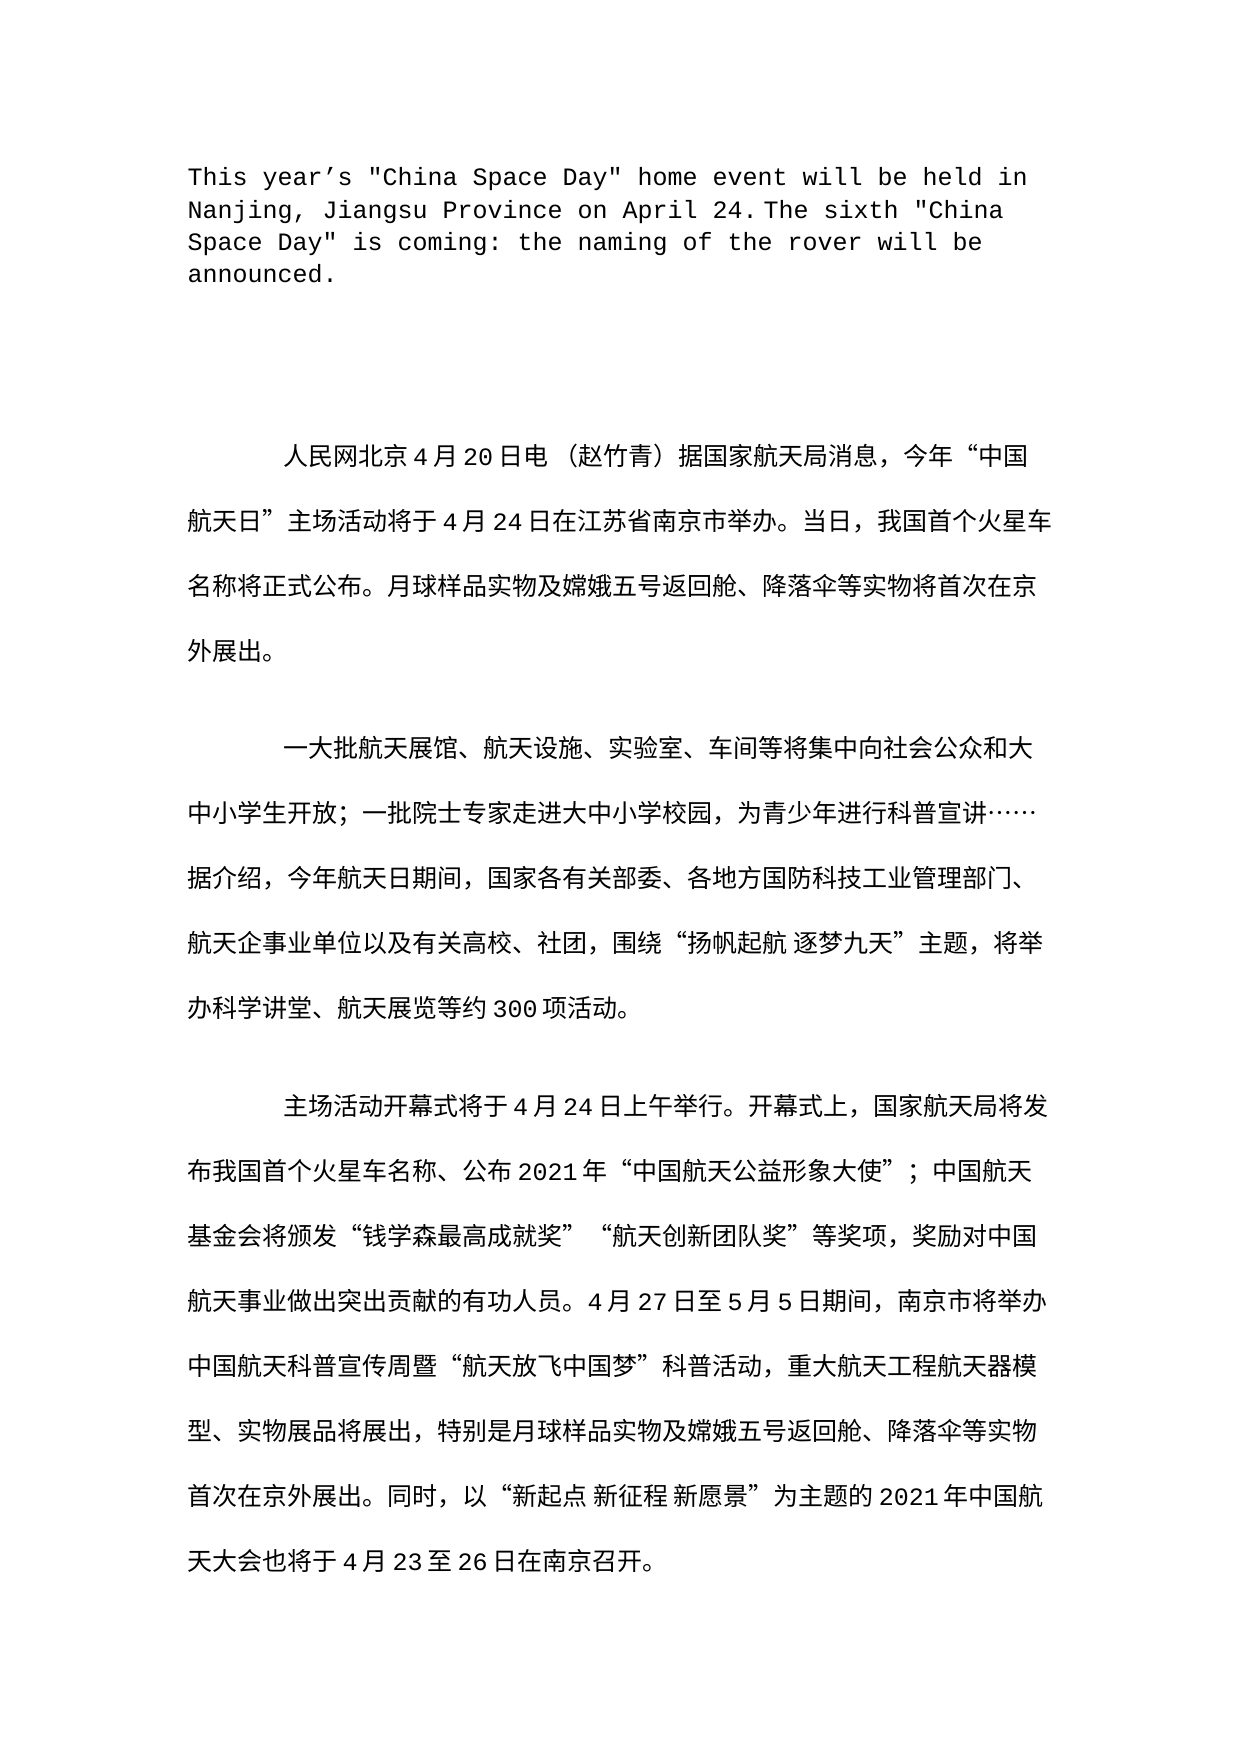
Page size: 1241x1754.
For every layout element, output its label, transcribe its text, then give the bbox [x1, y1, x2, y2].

text 人民网北京4月20日电 （赵竹青）据国家航天局消息，今年“中国航天日”主场活动将于4月24日在江苏省南京市举办。当日，我国首个火星车名称将正式公布。月球样品实物及嫦娥五号返回舱、降落伞等实物将首次在京外展出。 [187, 422, 1053, 682]
text This year’s "China Space Day" home event will be held in Nanjing, Jiangsu Province on April 24. The sixth "China Space Day" is coming: the naming of the rover will be announced. [187, 162, 1053, 292]
text 主场活动开幕式将于4月24日上午举行。开幕式上，国家航天局将发布我国首个火星车名称、公布2021年“中国航天公益形象大使”；中国航天基金会将颁发“钱学森最高成就奖”“航天创新团队奖”等奖项，奖励对中国航天事业做出突出贡献的有功人员。4月27日至5月5日期间，南京市将举办中国航天科普宣传周暨“航天放飞中国梦”科普活动，重大航天工程航天器模型、实物展品将展出，特别是月球样品实物及嫦娥五号返回舱、降落伞等实物首次在京外展出。同时，以“新起点 新征程 新愿景”为主题的2021年中国航天大会也将于4月23至26日在南京召开。 [187, 1072, 1053, 1592]
text 一大批航天展馆、航天设施、实验室、车间等将集中向社会公众和大中小学生开放；一批院士专家走进大中小学校园，为青少年进行科普宣讲……据介绍，今年航天日期间，国家各有关部委、各地方国防科技工业管理部门、航天企事业单位以及有关高校、社团，围绕“扬帆起航 逐梦九天”主题，将举办科学讲堂、航天展览等约300项活动。 [187, 714, 1053, 1039]
